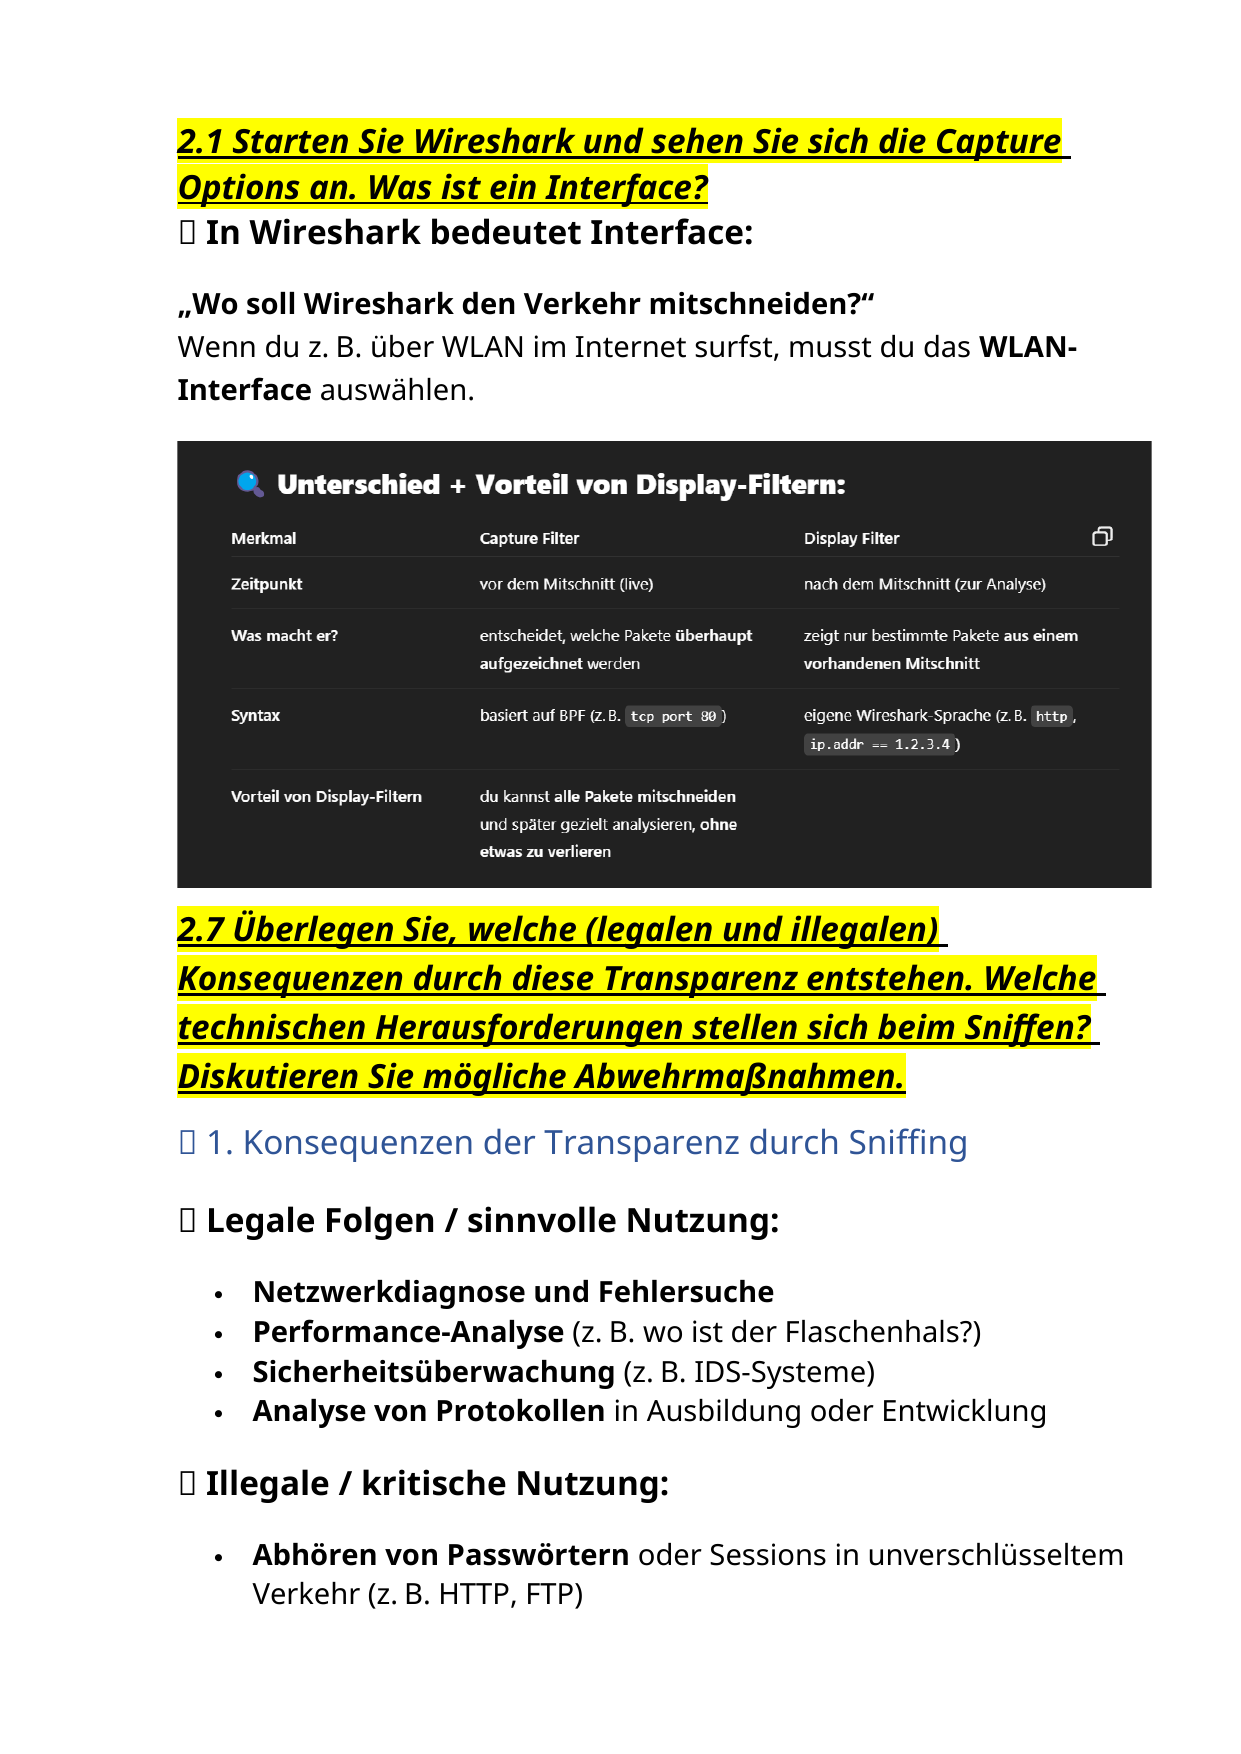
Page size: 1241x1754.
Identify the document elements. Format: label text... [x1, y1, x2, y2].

list Performance-Analyse (z. B. wo ist der Flaschenhals?) [215, 1311, 1152, 1351]
subtitle 2.1 Starten Sie Wireshark und sehen Sie sich die Capture Options an. Was ist ein Interface? 📌 In Wireshark bedeutet Interface: [177, 118, 1152, 254]
text „Wo soll Wireshark den Verkehr mitschneiden?“ Wenn du z. B. über WLAN im Internet surfst, musst du das WLAN-Interface auswählen. [177, 283, 1152, 409]
subtitle 🔎 1. Konsequenzen der Transparenz durch Sniffing [177, 1119, 1152, 1164]
subtitle ❌ Illegale / kritische Nutzung: [177, 1459, 1152, 1505]
list Netzwerkdiagnose und Fehlersuche [215, 1271, 1152, 1311]
picture [177, 441, 1152, 888]
subtitle ✅ Legale Folgen / sinnvolle Nutzung: [177, 1197, 1152, 1242]
list Analyse von Protokollen in Ausbildung oder Entwicklung [215, 1391, 1152, 1430]
list Sicherheitsüberwachung (z. B. IDS-Systeme) [215, 1351, 1152, 1391]
text 2.7 Überlegen Sie, welche (legalen und illegalen) Konsequenzen durch diese Transparenz entstehen. Welche technischen Herausforderungen stellen sich beim Sniffen? Diskutieren Sie mögliche Abwehrmaßnahmen. [177, 906, 1152, 1098]
list Abhören von Passwörtern oder Sessions in unverschlüsseltem Verkehr (z. B. HTTP, FTP) [215, 1534, 1152, 1613]
